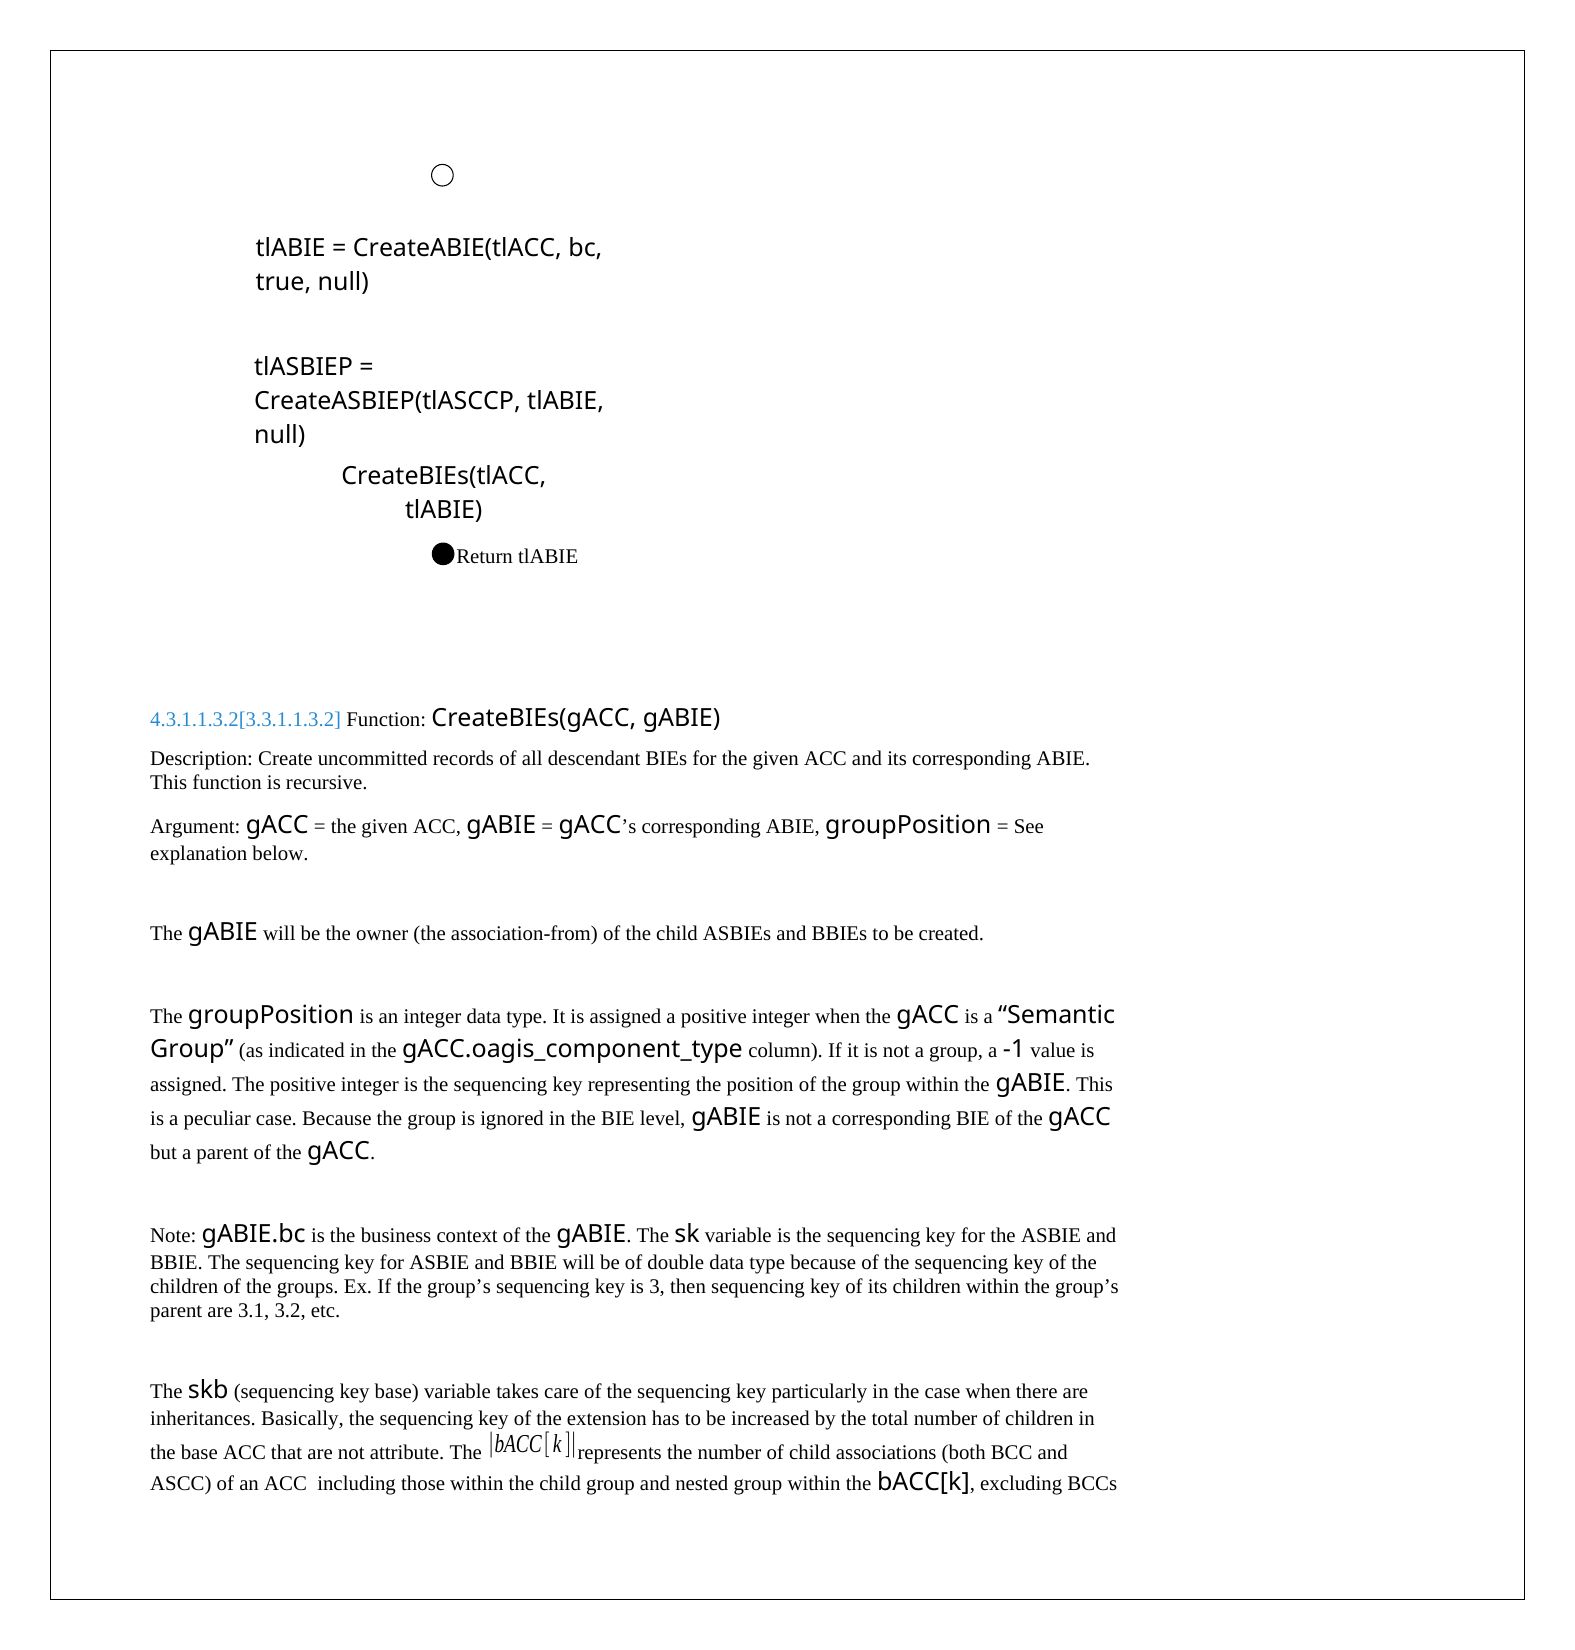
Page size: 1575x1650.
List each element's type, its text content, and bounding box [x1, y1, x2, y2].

text Note: gABIE.bc is the business context of the gABIE. The sk variable is the sequencing key for the ASBIE and BBIE. The sequencing key for ASBIE and BBIE will be of double data type because of the sequencing key of the children of the groups. Ex. If the group’s sequencing key is 3, then sequencing key of its children within the group’s parent are 3.1, 3.2, etc. [150, 1216, 1125, 1322]
text Description: Create uncommitted records of all descendant BIEs for the given ACC and its corresponding ABIE. This function is recursive. [150, 746, 1125, 794]
subtitle Function: CreateBIEs(gACC, gABIE) [150, 699, 1125, 733]
text The groupPosition is an integer data type. It is assigned a positive integer when the gACC is a “Semantic Group” (as indicated in the gACC.oagis_component_type column). If it is not a group, a -1 value is assigned. The positive integer is the sequencing key representing the position of the group within the gABIE. This is a peculiar case. Because the group is ignored in the BIE level, gABIE is not a corresponding BIE of the gACC but a parent of the gACC. [150, 997, 1125, 1167]
text Argument: gACC = the given ACC, gABIE = gACC’s corresponding ABIE, groupPosition = See explanation below. [150, 806, 1125, 864]
text The gABIE will be the owner (the association-from) of the child ASBIEs and BBIEs to be created. [150, 913, 1125, 948]
